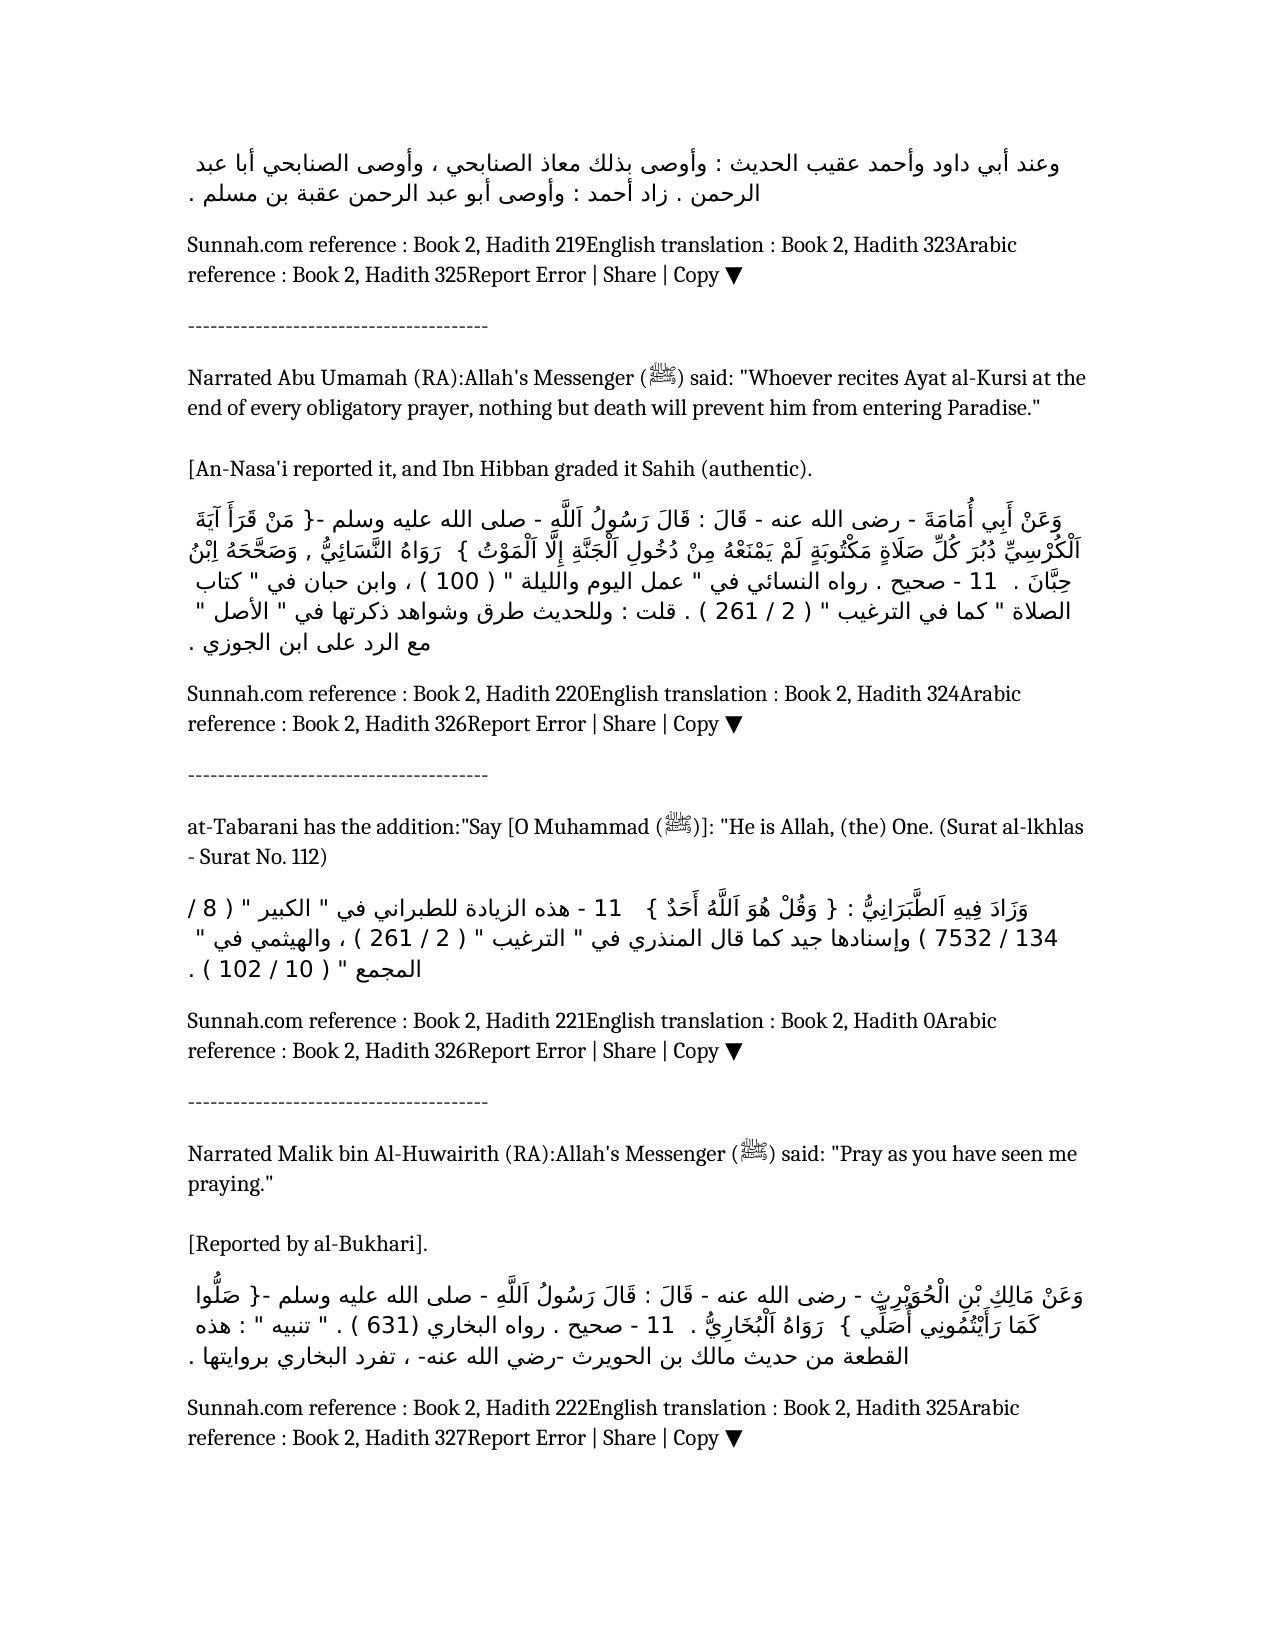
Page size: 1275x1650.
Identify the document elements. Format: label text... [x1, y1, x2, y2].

text وَعَنْ مَالِكِ بْنِ الْحُوَيْرِثِ ‏- رضى الله عنه ‏- قَالَ : قَالَ رَسُولُ اَللَّهِ ‏- صلى الله عليه وسلم ‏-{ صَلُّوا كَمَا رَأَيْتُمُونِي أُصَلِّي } رَوَاهُ اَلْبُخَارِيُّ .‏ 1‏‏1 ‏- صحيح .‏ رواه البخاري (631 )‏ .‏ " تنبيه " : هذه القطعة من حديث مالك بن الحويرث ‏-رضي الله عنه‏- ، تفرد البخاري بروايتها .‏ [187, 1282, 1087, 1370]
text Sunnah.com reference : Book 2, Hadith 222English translation : Book 2, Hadith 325Arabic reference : Book 2, Hadith 327Report Error | Share | Copy ▼ [187, 1395, 1087, 1451]
text Sunnah.com reference : Book 2, Hadith 220English translation : Book 2, Hadith 324Arabic reference : Book 2, Hadith 326Report Error | Share | Copy ▼ [187, 681, 1087, 737]
text ---------------------------------------- [187, 762, 1087, 788]
text ---------------------------------------- [187, 313, 1087, 340]
text وَزَادَ فِيهِ اَلطَّبَرَانِيُّ : { وَقُلْ هُوَ اَللَّهُ أَحَدٌ } 1‏‏1 ‏- هذه الزيادة للطبراني في " الكبير " ( 8 / 134 / 7532 )‏ وإسنادها جيد كما قال المنذري في " الترغيب " ( 2 / 261 )‏ ، والهيثمي في " المجمع " ( 10 / 102 )‏ .‏ [187, 895, 1087, 983]
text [187, 150, 1087, 207]
text Narrated Abu Umamah (RA):Allah's Messenger (ﷺ) said: "Whoever recites Ayat al-Kursi at the end of every obligatory prayer, nothing but death will prevent him from entering Paradise." [An-Nasa'i reported it, and Ibn Hibban graded it Sahih (authentic). [187, 364, 1087, 482]
text Sunnah.com reference : Book 2, Hadith 219English translation : Book 2, Hadith 323Arabic reference : Book 2, Hadith 325Report Error | Share | Copy ▼ [187, 232, 1087, 289]
text at-Tabarani has the addition:"Say [O Muhammad (ﷺ)]: "He is Allah, (the) One. (Surat al-lkhlas - Surat No. 112) [187, 813, 1087, 870]
text Narrated Malik bin Al-Huwairith (RA):Allah's Messenger (ﷺ) said: "Pray as you have seen me praying." [Reported by al-Bukhari]. [187, 1140, 1087, 1257]
text Sunnah.com reference : Book 2, Hadith 221English translation : Book 2, Hadith 0Arabic reference : Book 2, Hadith 326Report Error | Share | Copy ▼ [187, 1007, 1087, 1064]
text ---------------------------------------- [187, 1089, 1087, 1115]
text وَعَنْ أَبِي أُمَامَةَ ‏- رضى الله عنه ‏- قَالَ : قَالَ رَسُولُ اَللَّهِ ‏- صلى الله عليه وسلم ‏-{ مَنْ قَرَأَ آيَةَ اَلْكُرْسِيِّ دُبُرَ كُلِّ صَلَاةٍ مَكْتُوبَةٍ لَمْ يَمْنَعْهُ مِنْ دُخُولِ اَلْجَنَّةِ إِلَّا اَلْمَوْتُ } رَوَاهُ النَّسَائِيُّ , وَصَحَّحَهُ اِبْنُ حِبَّانَ .‏ 1‏‏1 ‏- صحيح .‏ رواه النسائي في " عمل اليوم والليلة " ( 100 )‏ ، وابن حبان في " كتاب الصلاة " كما في الترغيب " ( 2 / 261 )‏ .‏ قلت : وللحديث طرق وشواهد ذكرتها في " الأصل " مع الرد على ابن الجوزي .‏ [187, 507, 1087, 656]
